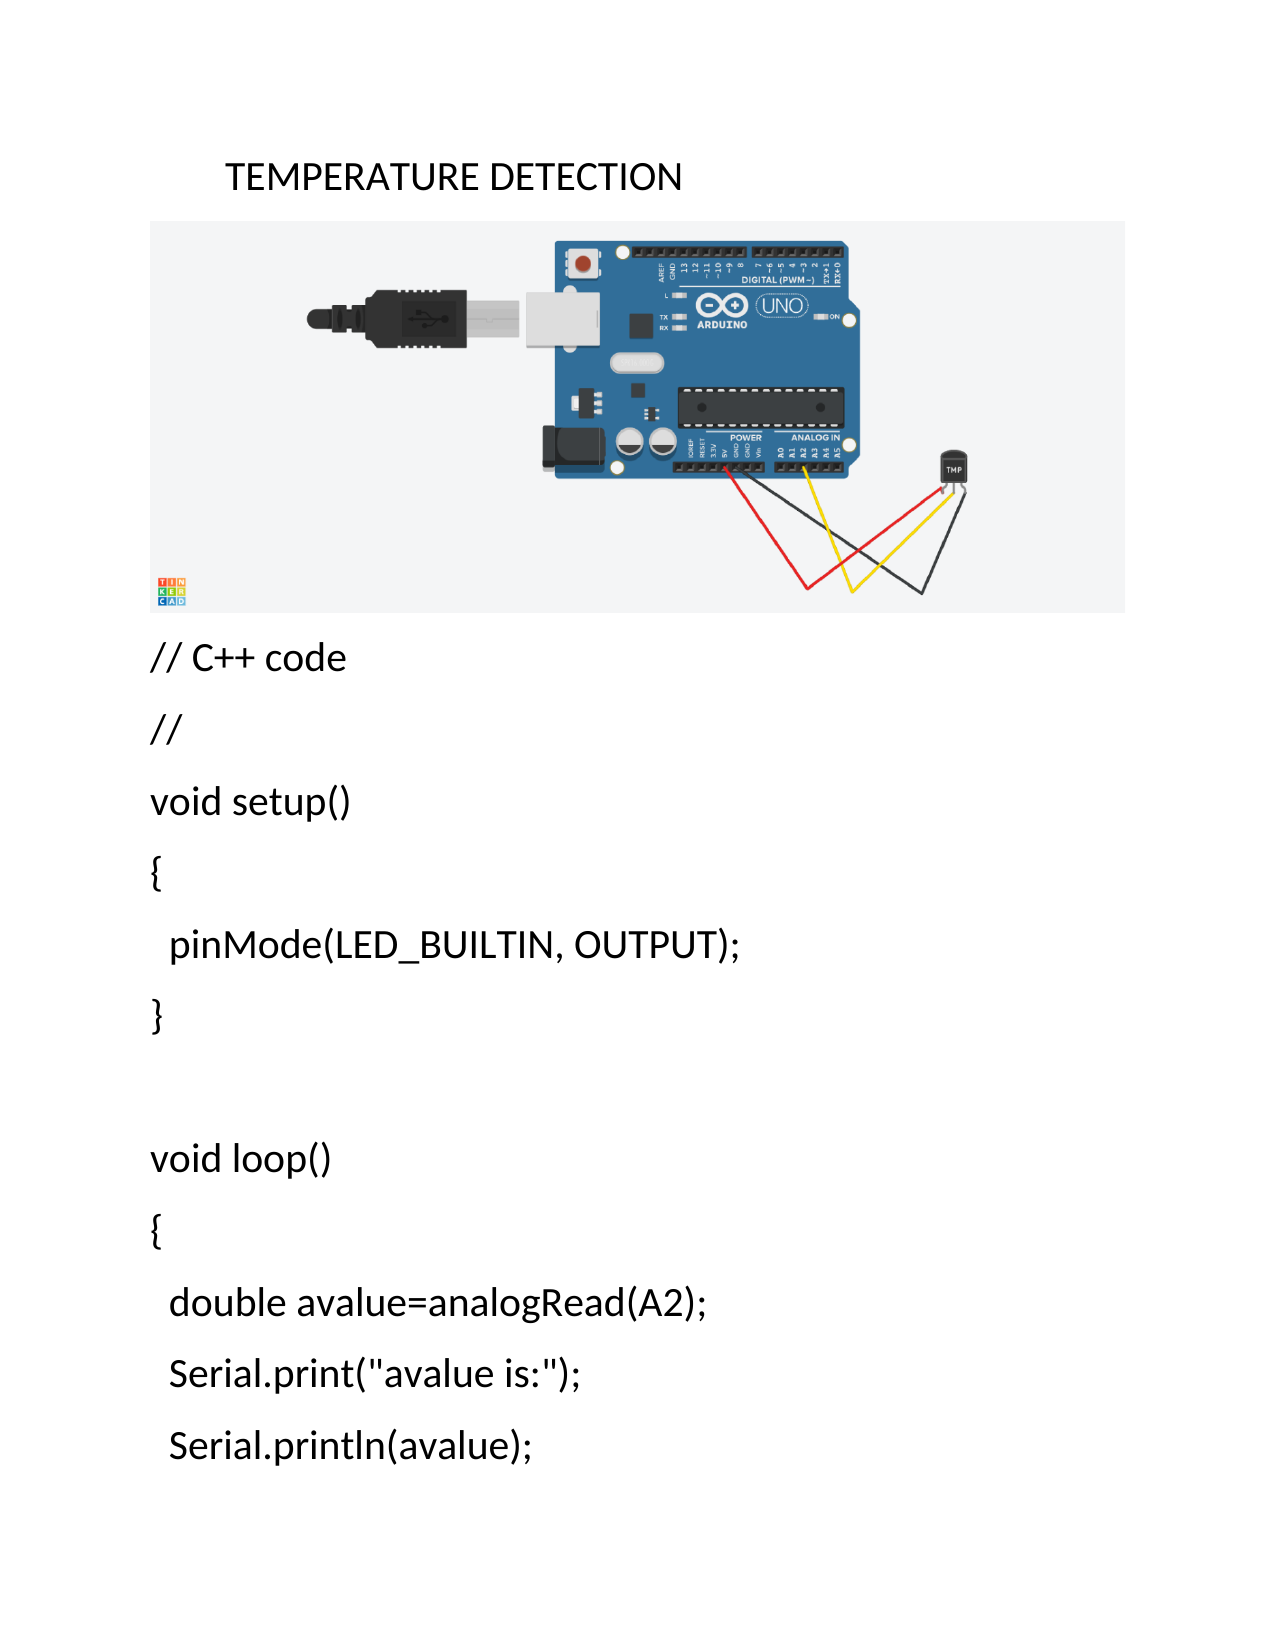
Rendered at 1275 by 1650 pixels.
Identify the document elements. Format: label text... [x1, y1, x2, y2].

text Serial.print("avalue is:"); [150, 1347, 1125, 1398]
text void loop() [150, 1132, 1125, 1183]
text TEMPERATURE DETECTION [150, 150, 1125, 201]
text double avalue=analogRead(A2); [150, 1276, 1125, 1326]
text } [150, 989, 1125, 1040]
text { [150, 1204, 1125, 1255]
text // [150, 703, 1125, 754]
picture [150, 221, 1125, 613]
text pinMode(LED_BUILTIN, OUTPUT); [150, 918, 1125, 968]
text Serial.println(avalue); [150, 1419, 1125, 1469]
text // C++ code [150, 631, 1125, 682]
text void setup() [150, 774, 1125, 825]
text { [150, 846, 1125, 897]
